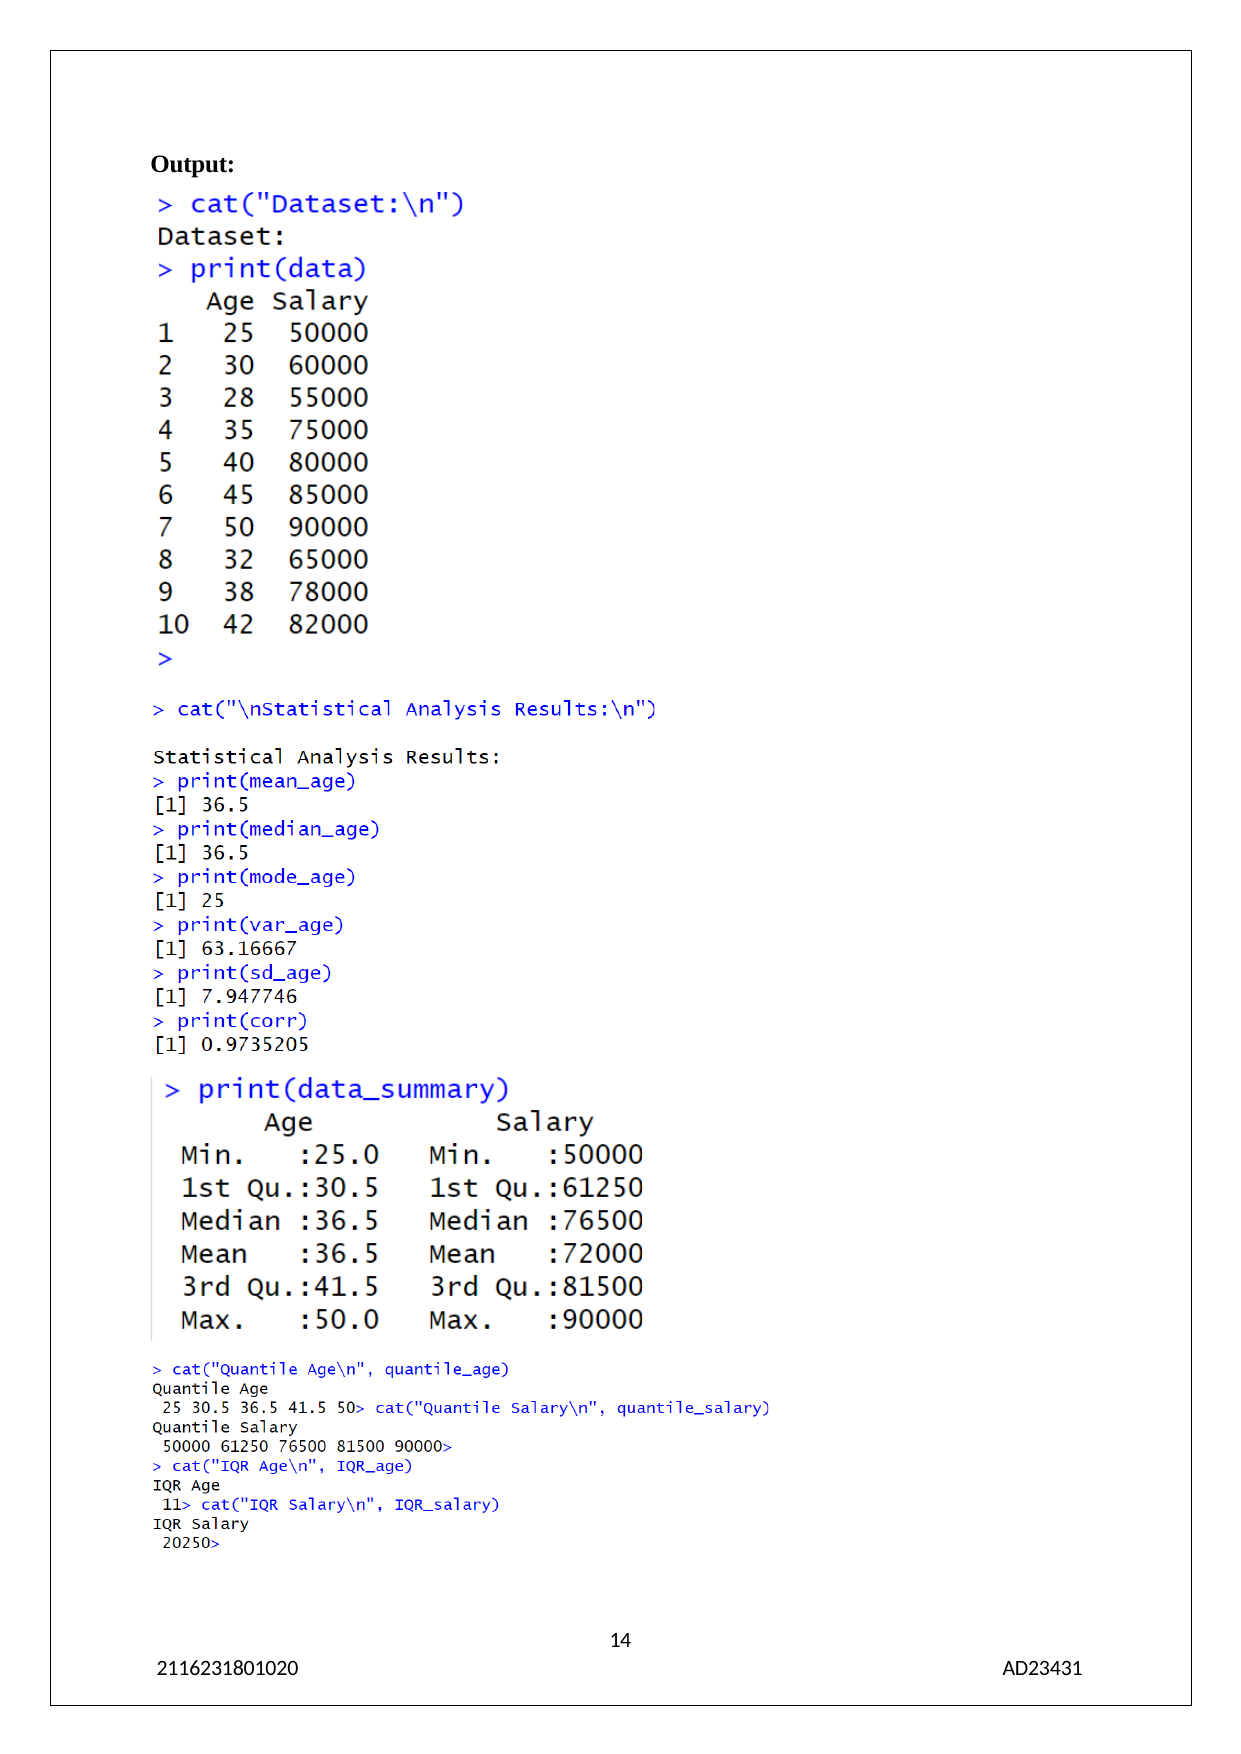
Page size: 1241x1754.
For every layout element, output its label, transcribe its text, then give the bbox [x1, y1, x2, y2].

subtitle Output: [150, 149, 1166, 178]
picture [158, 192, 463, 666]
picture [152, 1362, 769, 1548]
picture [150, 1077, 643, 1341]
picture [153, 700, 655, 1054]
